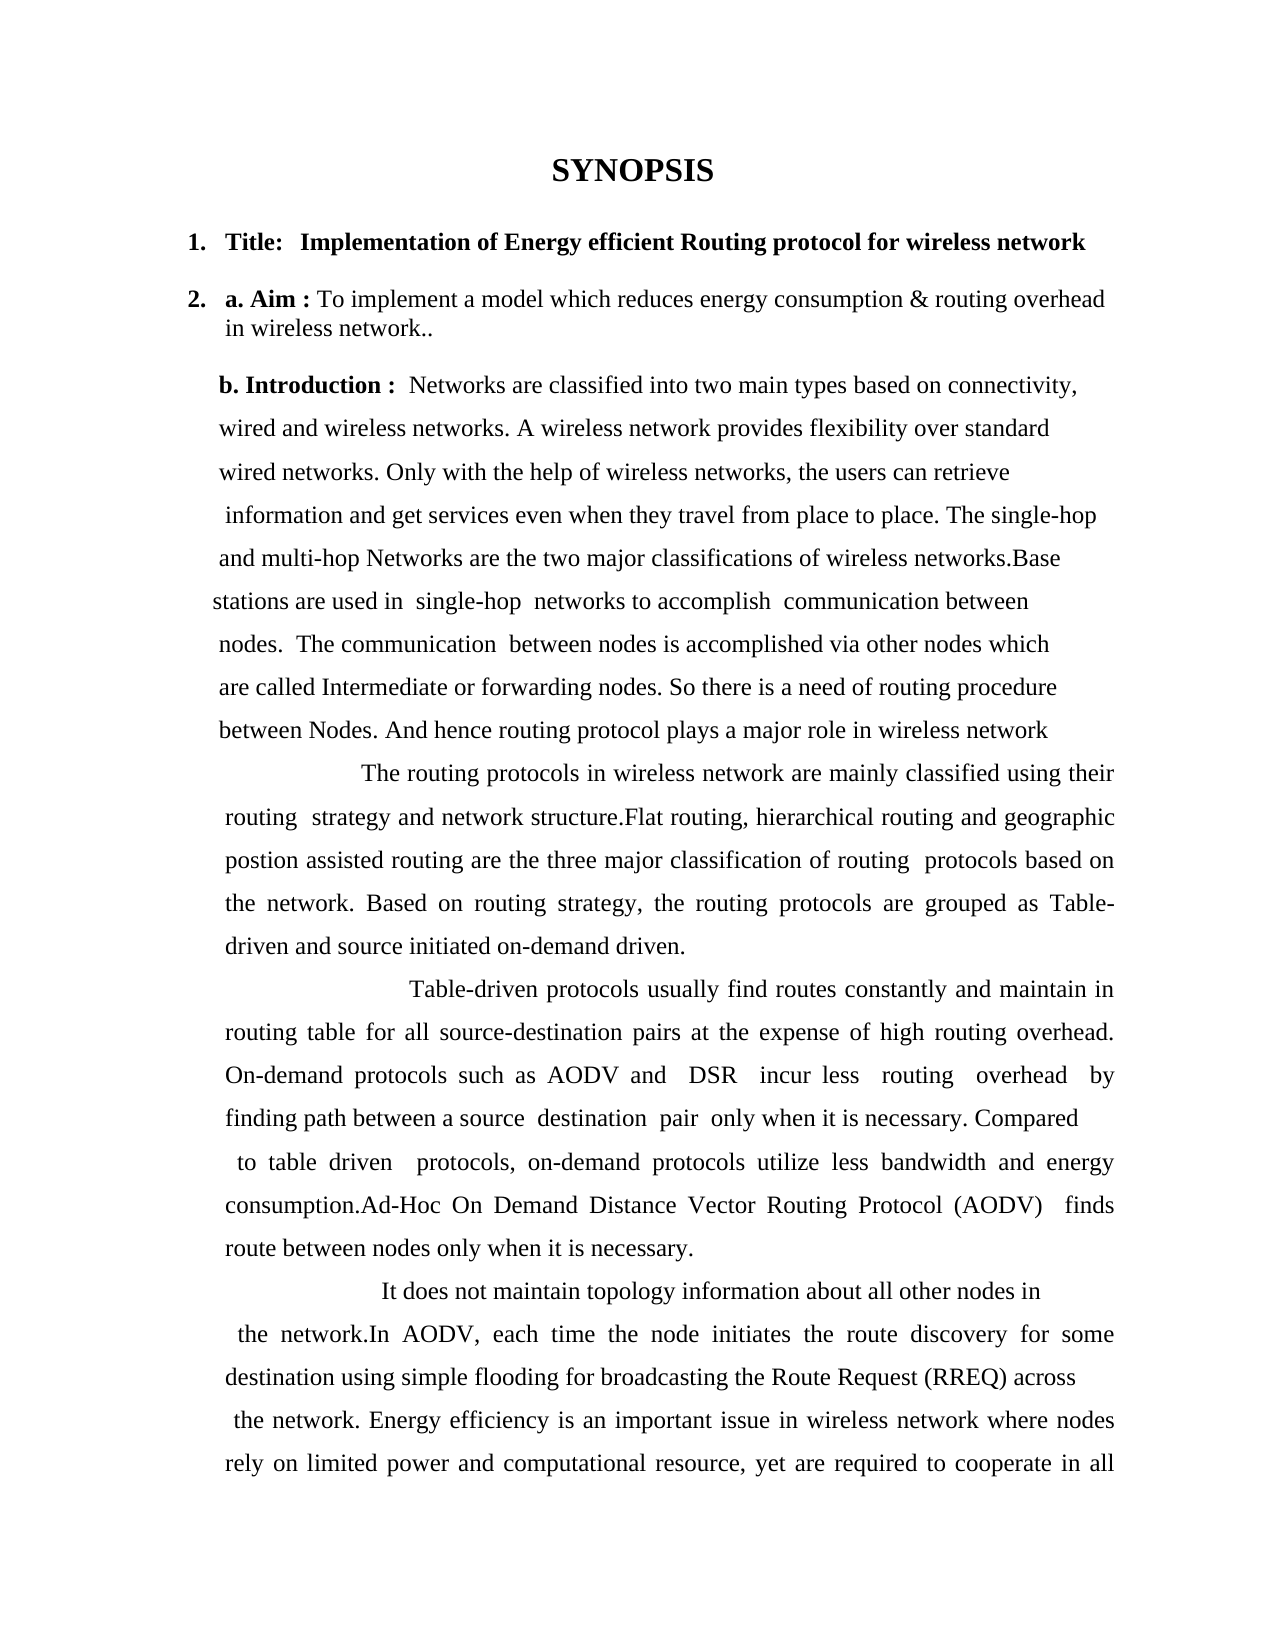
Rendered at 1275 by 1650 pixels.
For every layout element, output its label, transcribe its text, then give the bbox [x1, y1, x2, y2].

text the network.In AODV, each time the node initiates the route discovery for some destination using simple flooding for broadcasting the Route Request (RREQ) across [225, 1319, 1116, 1391]
text Table-driven protocols usually find routes constantly and maintain in routing table for all source-destination pairs at the expense of high routing overhead. On-demand protocols such as AODV and DSR incur less routing overhead by finding path between a source destination pair only when it is necessary. Compared [225, 974, 1116, 1132]
text b. Introduction : Networks are classified into two main types based on connectivity, [150, 370, 1116, 399]
title a. Aim : To implement a model which reduces energy consumption & routing overhead [187, 284, 1116, 313]
text wired and wireless networks. A wireless network provides flexibility over standard [150, 413, 1106, 442]
text and multi-hop Networks are the two major classifications of wireless networks.Base [150, 543, 1116, 572]
title Title: Implementation of Energy efficient Routing protocol for wireless network [187, 227, 1116, 255]
text wired networks. Only with the help of wireless networks, the users can retrieve [150, 457, 1116, 485]
text information and get services even when they travel from place to place. The single-hop [150, 500, 1116, 528]
text stations are used in single-hop networks to accomplish communication between [150, 586, 1116, 615]
text It does not maintain topology information about all other nodes in [225, 1276, 1116, 1305]
text The routing protocols in wireless network are mainly classified using their routing strategy and network structure.Flat routing, hierarchical routing and geographic postion assisted routing are the three major classification of routing protocols based on the network. Based on routing strategy, the routing protocols are grouped as Table-driven and source initiated on-demand driven. [225, 758, 1116, 960]
text between Nodes. And hence routing protocol plays a major role in wireless network [150, 715, 1116, 744]
text in wireless network.. [150, 313, 1116, 342]
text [225, 1405, 1116, 1477]
title SYNOPSIS [150, 150, 1116, 188]
text are called Intermediate or forwarding nodes. So there is a need of routing procedure [150, 672, 1116, 701]
text nodes. The communication between nodes is accomplished via other nodes which [150, 629, 1116, 658]
text to table driven protocols, on-demand protocols utilize less bandwidth and energy consumption.Ad-Hoc On Demand Distance Vector Routing Protocol (AODV) finds route between nodes only when it is necessary. [225, 1147, 1116, 1262]
